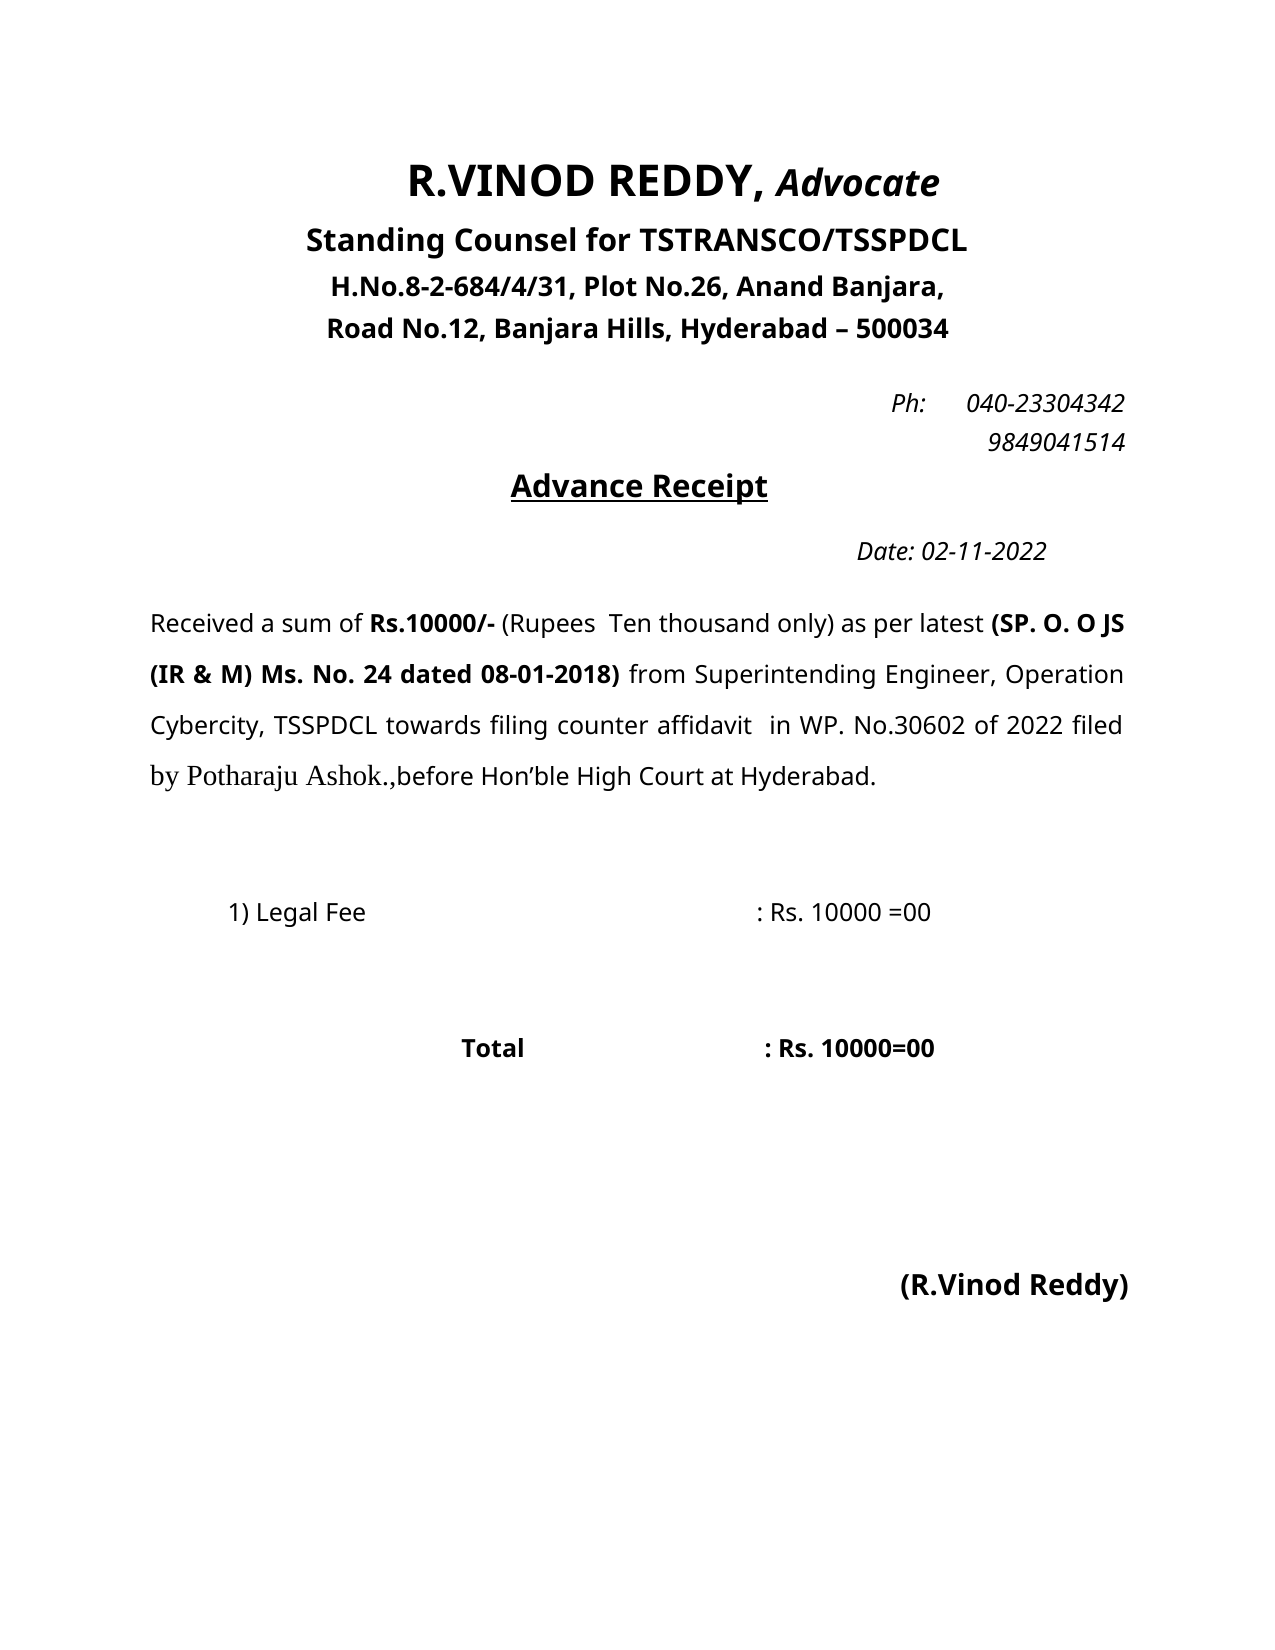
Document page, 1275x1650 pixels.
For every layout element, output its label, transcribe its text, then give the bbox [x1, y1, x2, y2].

text Received a sum of Rs.10000/- (Rupees Ten thousand only) as per latest (SP. O. O JS (IR & M) Ms. No. 24 dated 08-01-2018) from Superintending Engineer, Operation Cybercity, TSSPDCL towards filing counter affidavit in WP. No.30602 of 2022 filed by Potharaju Ashok.,before Hon’ble High Court at Hyderabad. [150, 605, 1125, 793]
text 9849041514 [150, 424, 1125, 458]
text Total : Rs. 10000=00 [227, 1031, 1010, 1065]
text Date: 02-11-2022 [227, 533, 1047, 567]
text Advance Receipt [150, 463, 1128, 506]
text (R.Vinod Reddy) [677, 1264, 1128, 1304]
text 1) Legal Fee : Rs. 10000 =00 [227, 895, 1010, 929]
text H.No.8-2-684/4/31, Plot No.26, Anand Banjara, [150, 267, 1125, 304]
text Road No.12, Banjara Hills, Hyderabad – 500034 [150, 310, 1125, 347]
text Ph: 040-23304342 [150, 385, 1125, 419]
text Standing Counsel for TSTRANSCO/TSSPDCL [227, 218, 1047, 261]
text R.VINOD REDDY, Advocate [227, 150, 1047, 209]
